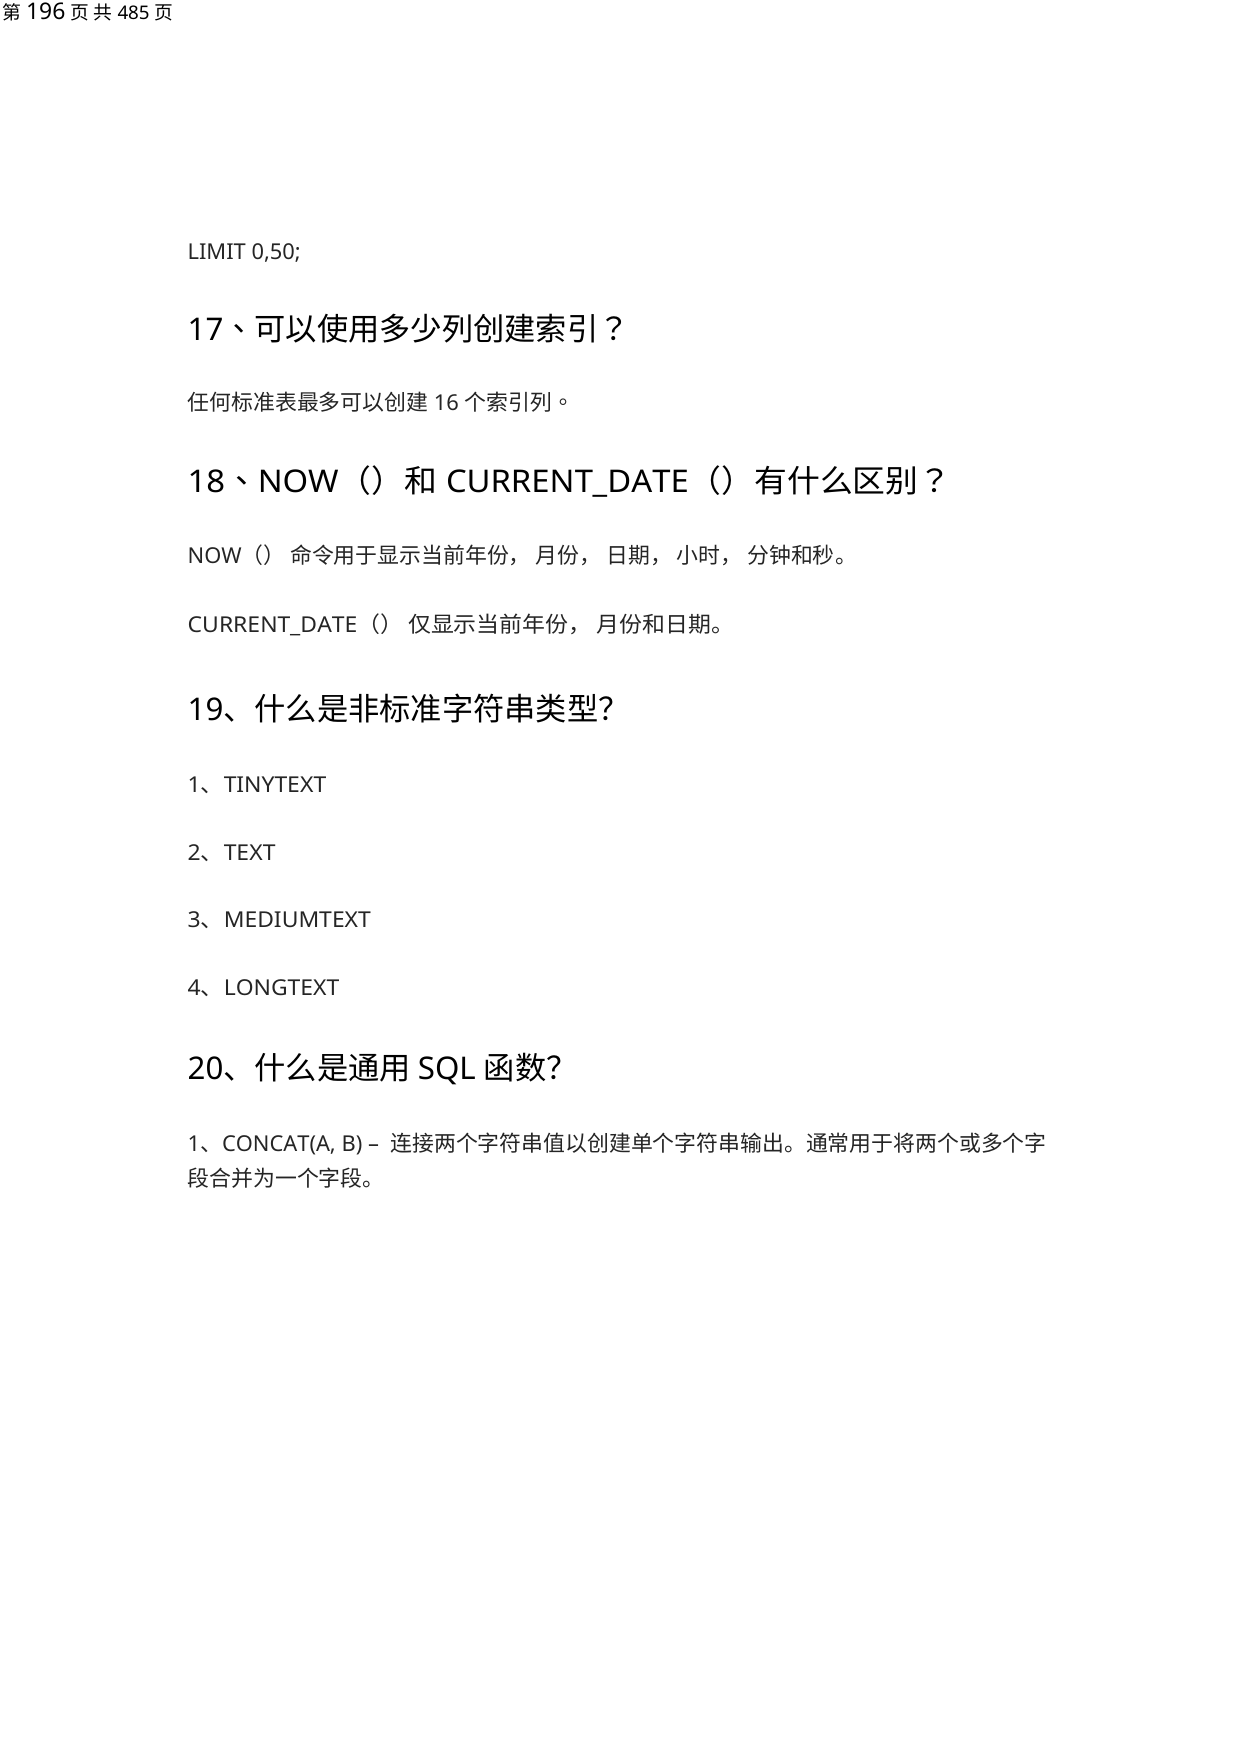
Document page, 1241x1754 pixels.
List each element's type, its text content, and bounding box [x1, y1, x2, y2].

text 任何标准表最多可以创建 16 个索引列。 [187, 387, 1101, 417]
text NOW（） 命令用于显示当前年份， 月份， 日期， 小时， 分钟和秒。CURRENT_DATE（） 仅显示当前年份， 月份和日期。 [187, 538, 905, 639]
subtitle 19、什么是非标准字符串类型？ [187, 684, 1101, 730]
subtitle 18、NOW（）和 CURRENT_DATE（）有什么区别？ [187, 458, 1101, 501]
text LIMIT 0,50; [187, 236, 1101, 266]
text 4、LONGTEXT [187, 970, 1101, 1002]
subtitle 20、什么是通用 SQL 函数？ [187, 1043, 1101, 1089]
text 2、TEXT [187, 835, 1101, 867]
subtitle 17、可以使用多少列创建索引？ [187, 307, 1101, 350]
text 1、TINYTEXT [187, 767, 1101, 799]
text 3、MEDIUMTEXT [187, 902, 1101, 934]
text 1、CONCAT(A, B) – 连接两个字符串值以创建单个字符串输出。通常用于将两个或多个字段合并为一个字段。 [187, 1126, 1050, 1193]
